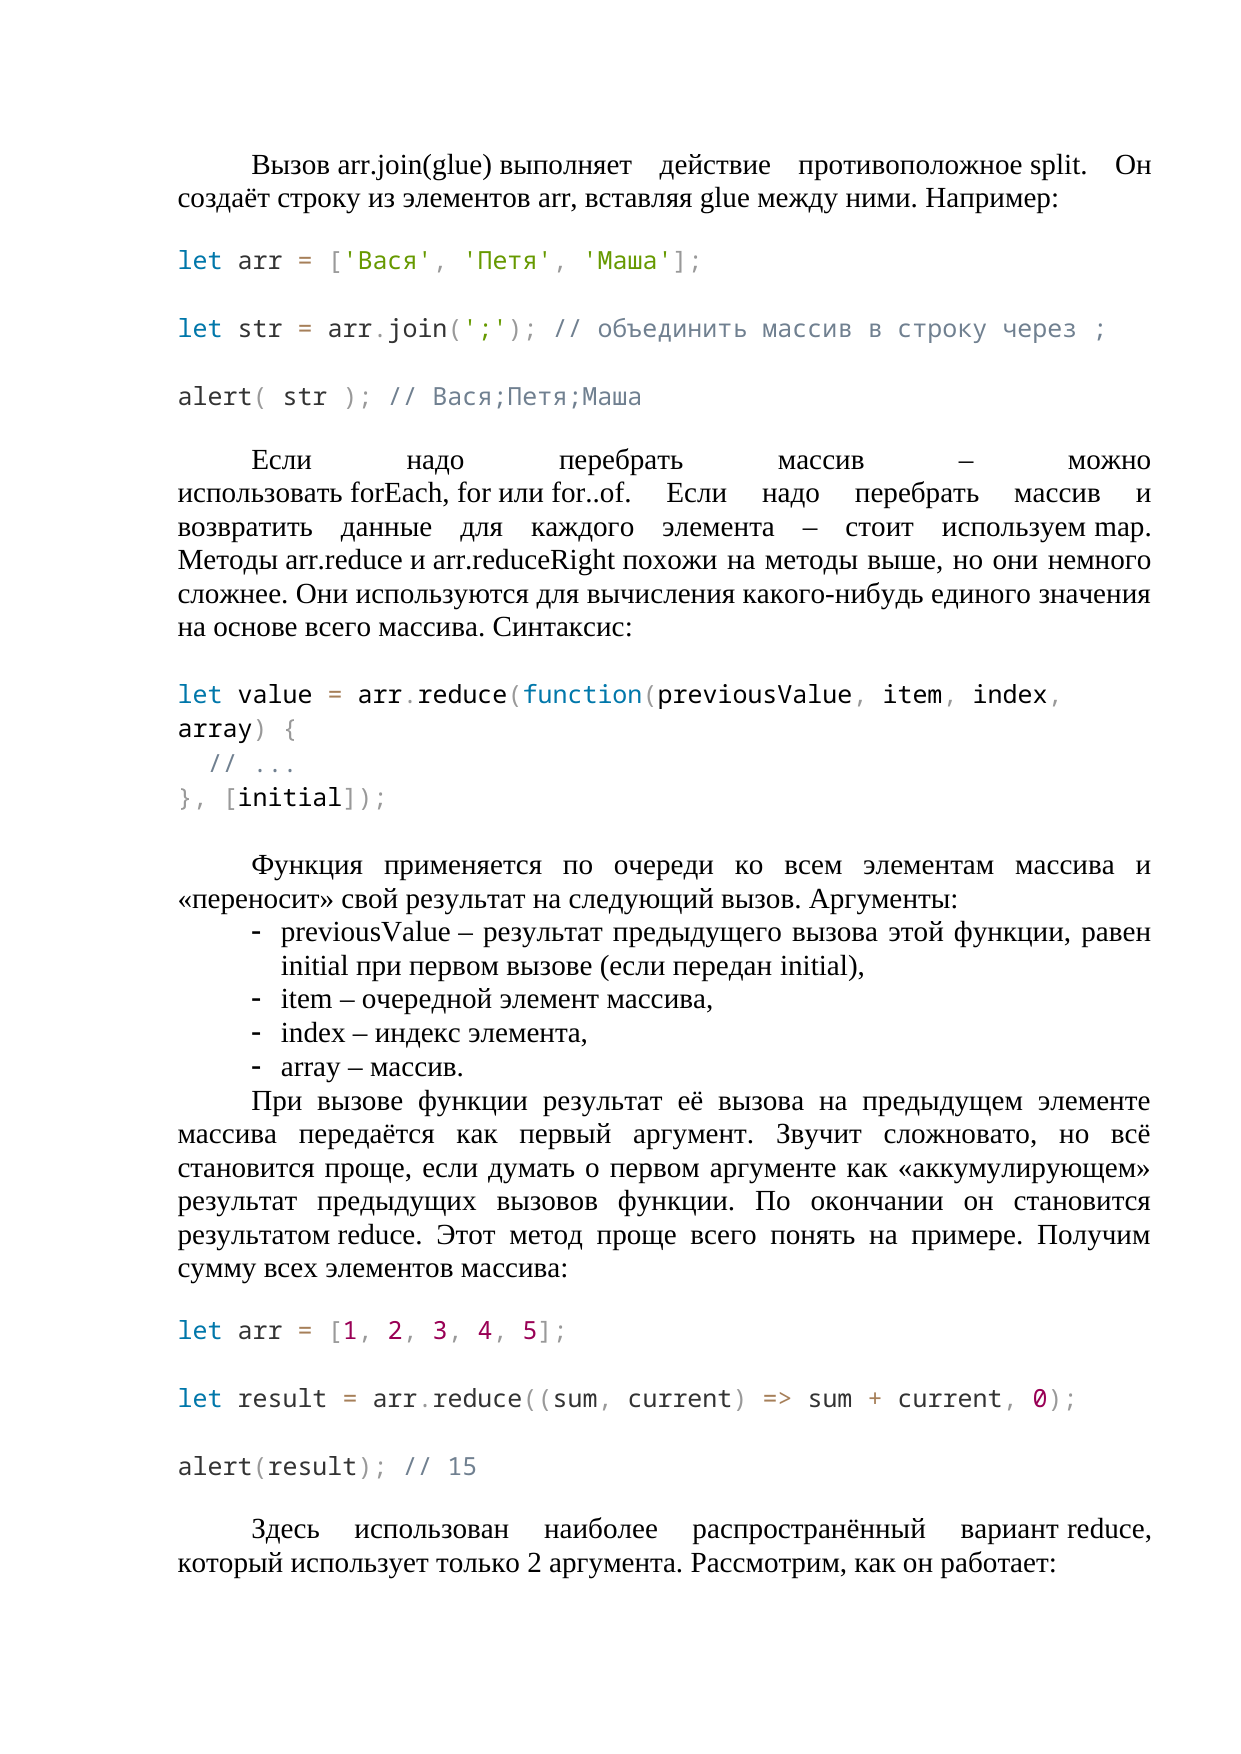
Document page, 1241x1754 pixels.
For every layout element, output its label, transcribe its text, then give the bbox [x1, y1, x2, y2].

list Вызов arr.join(glue) выполняет действие противоположное split. Он создаёт строку из элементов arr, вставляя glue между ними. Например: [177, 147, 1152, 214]
list previousValue – результат предыдущего вызова этой функции, равен initial при первом вызове (если передан initial), [251, 914, 1152, 982]
list Здесь использован наиболее распространённый вариант reduce, который использует только 2 аргумента. Рассмотрим, как он работает: [177, 1512, 1152, 1579]
list При вызове функции результат её вызова на предыдущем элементе массива передаётся как первый аргумент. Звучит сложновато, но всё становится проще, если думать о первом аргументе как «аккумулирующем» результат предыдущих вызовов функции. По окончании он становится результатом reduce. Этот метод проще всего понять на примере. Получим сумму всех элементов массива: [177, 1083, 1152, 1284]
list item – очередной элемент массива, [251, 982, 1152, 1015]
text }, [initial]); [177, 779, 1152, 813]
text let str = arr.join(';'); // объединить массив в строку через ; [177, 311, 1152, 345]
list array – массив. [251, 1049, 1152, 1083]
list Функция применяется по очереди ко всем элементам массива и «переносит» свой результат на следующий вызов. Аргументы: [177, 847, 1152, 914]
text let arr = [1, 2, 3, 4, 5]; [177, 1313, 1152, 1347]
list Если надо перебрать массив – можно использовать forEach, for или for..of. Если надо перебрать массив и возвратить данные для каждого элемента – стоит используем map. Методы arr.reduce и arr.reduceRight похожи на методы выше, но они немного сложнее. Они используются для вычисления какого-нибудь единого значения на основе всего массива. Синтаксис: [177, 442, 1152, 643]
text let arr = ['Вася', 'Петя', 'Маша']; [177, 243, 1152, 277]
text let result = arr.reduce((sum, current) => sum + current, 0); [177, 1381, 1152, 1415]
text alert(result); // 15 [177, 1449, 1152, 1483]
text let value = arr.reduce(function(previousValue, item, index, array) { [177, 677, 1152, 745]
list index – индекс элемента, [251, 1015, 1152, 1049]
text alert( str ); // Вася;Петя;Маша [177, 379, 1152, 413]
text // ... [177, 745, 1152, 779]
